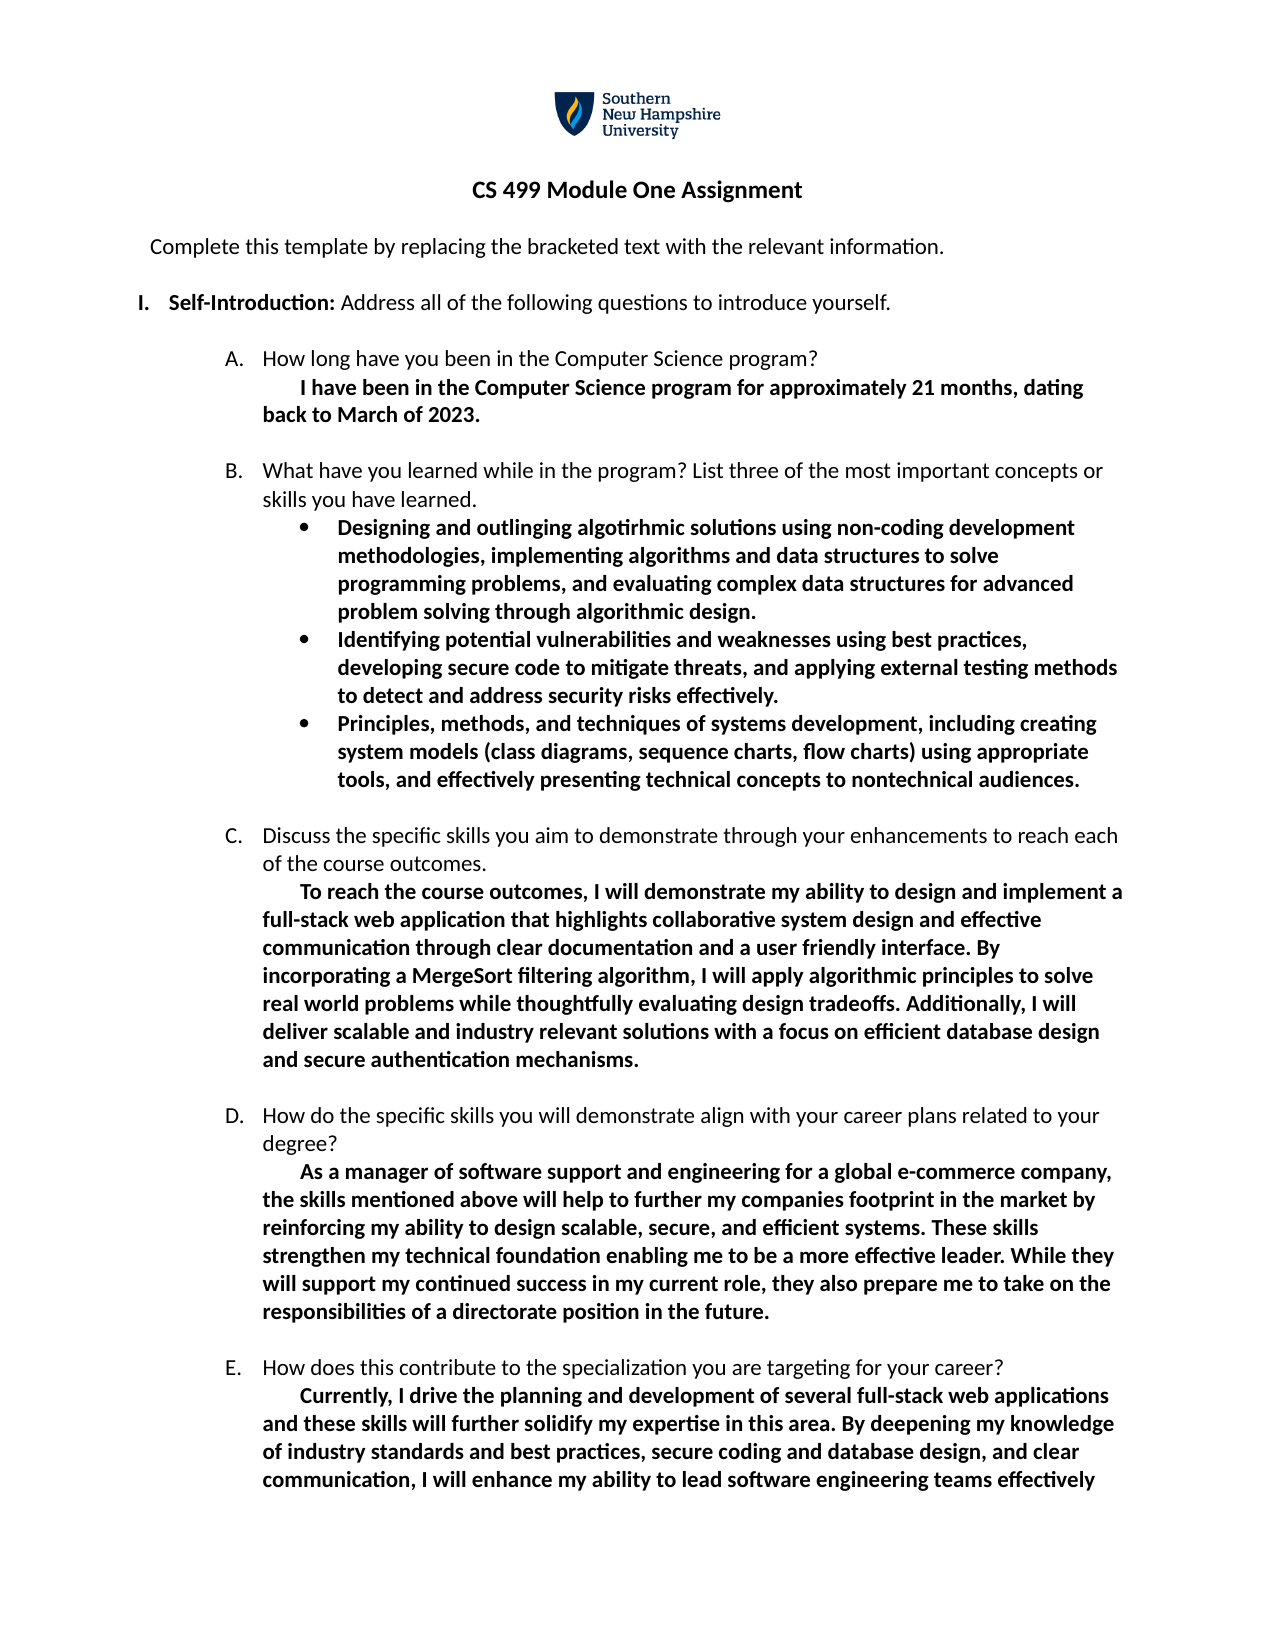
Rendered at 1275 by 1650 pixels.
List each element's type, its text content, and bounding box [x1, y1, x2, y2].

list Identifying potential vulnerabilities and weaknesses using best practices, developing secure code to mitigate threats, and applying external testing methods to detect and address security risks effectively. [300, 625, 1125, 709]
picture [546, 75, 729, 154]
list How do the specific skills you will demonstrate align with your career plans related to your degree? [225, 1101, 1125, 1157]
list How long have you been in the Computer Science program? [225, 344, 1125, 373]
text Complete this template by replacing the bracketed text with the relevant information. [150, 232, 1125, 261]
list Principles, methods, and techniques of systems development, including creating system models (class diagrams, sequence charts, flow charts) using appropriate tools, and effectively presenting technical concepts to nontechnical audiences. [300, 709, 1125, 793]
text As a manager of software support and engineering for a global e-commerce company, the skills mentioned above will help to further my companies footprint in the market by reinforcing my ability to design scalable, secure, and efficient systems. These skills strengthen my technical foundation enabling me to be a more effective leader. While they will support my continued success in my current role, they also prepare me to take on the responsibilities of a directorate position in the future. [262, 1157, 1125, 1325]
subtitle CS 499 Module One Assignment [150, 174, 1125, 204]
list Self-Introduction: Address all of the following questions to introduce yourself. [150, 288, 1125, 317]
list Discuss the specific skills you aim to demonstrate through your enhancements to reach each of the course outcomes. [225, 821, 1125, 877]
text To reach the course outcomes, I will demonstrate my ability to design and implement a full-stack web application that highlights collaborative system design and effective communication through clear documentation and a user friendly interface. By incorporating a MergeSort filtering algorithm, I will apply algorithmic principles to solve real world problems while thoughtfully evaluating design tradeoffs. Additionally, I will deliver scalable and industry relevant solutions with a focus on efficient database design and secure authentication mechanisms. [262, 877, 1125, 1073]
list What have you learned while in the program? List three of the most important concepts or skills you have learned. [225, 457, 1125, 513]
text I have been in the Computer Science program for approximately 21 months, dating back to March of 2023. [262, 373, 1125, 429]
list How does this contribute to the specialization you are targeting for your career? [225, 1353, 1125, 1381]
list Designing and outlinging algotirhmic solutions using non-coding development methodologies, implementing algorithms and data structures to solve programming problems, and evaluating complex data structures for advanced problem solving through algorithmic design. [300, 513, 1125, 625]
